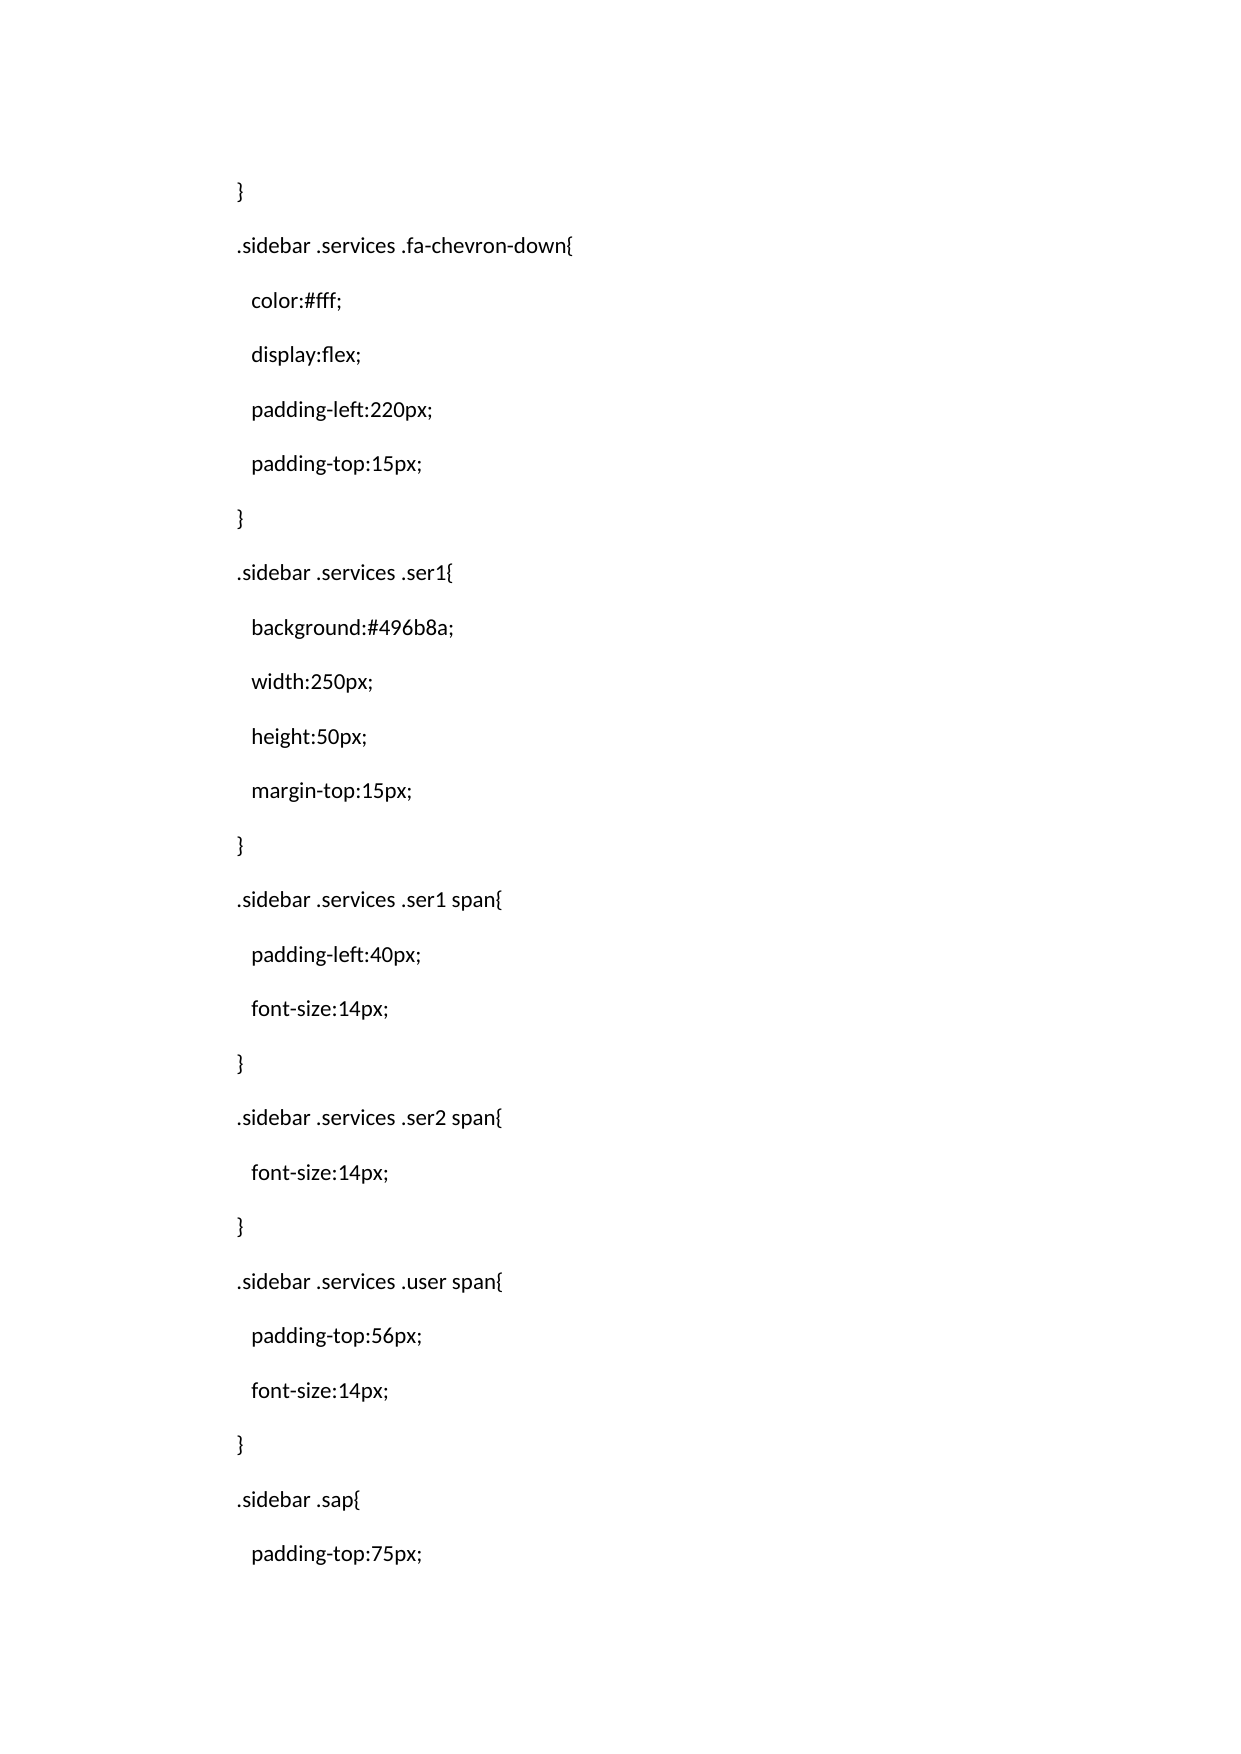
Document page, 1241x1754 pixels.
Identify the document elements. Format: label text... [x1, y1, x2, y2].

text padding-top:75px; [236, 1539, 1063, 1567]
text background:#496b8a; [236, 613, 1063, 641]
text } [236, 1430, 1063, 1458]
text } [236, 1049, 1063, 1077]
text .sidebar .sap{ [236, 1485, 1063, 1513]
text } [236, 177, 1063, 205]
text padding-top:15px; [236, 449, 1063, 478]
text display:flex; [236, 341, 1063, 369]
text height:50px; [236, 722, 1063, 750]
text .sidebar .services .user span{ [236, 1267, 1063, 1295]
text width:250px; [236, 667, 1063, 696]
text padding-left:220px; [236, 395, 1063, 423]
text .sidebar .services .ser2 span{ [236, 1103, 1063, 1131]
text } [236, 831, 1063, 859]
text } [236, 504, 1063, 532]
text padding-left:40px; [236, 940, 1063, 968]
text font-size:14px; [236, 1158, 1063, 1186]
text font-size:14px; [236, 1376, 1063, 1404]
text .sidebar .services .ser1{ [236, 558, 1063, 587]
text } [236, 1212, 1063, 1240]
text .sidebar .services .fa-chevron-down{ [236, 232, 1063, 260]
text .sidebar .services .ser1 span{ [236, 885, 1063, 913]
text padding-top:56px; [236, 1321, 1063, 1349]
text color:#fff; [236, 286, 1063, 314]
text margin-top:15px; [236, 776, 1063, 804]
text font-size:14px; [236, 994, 1063, 1022]
